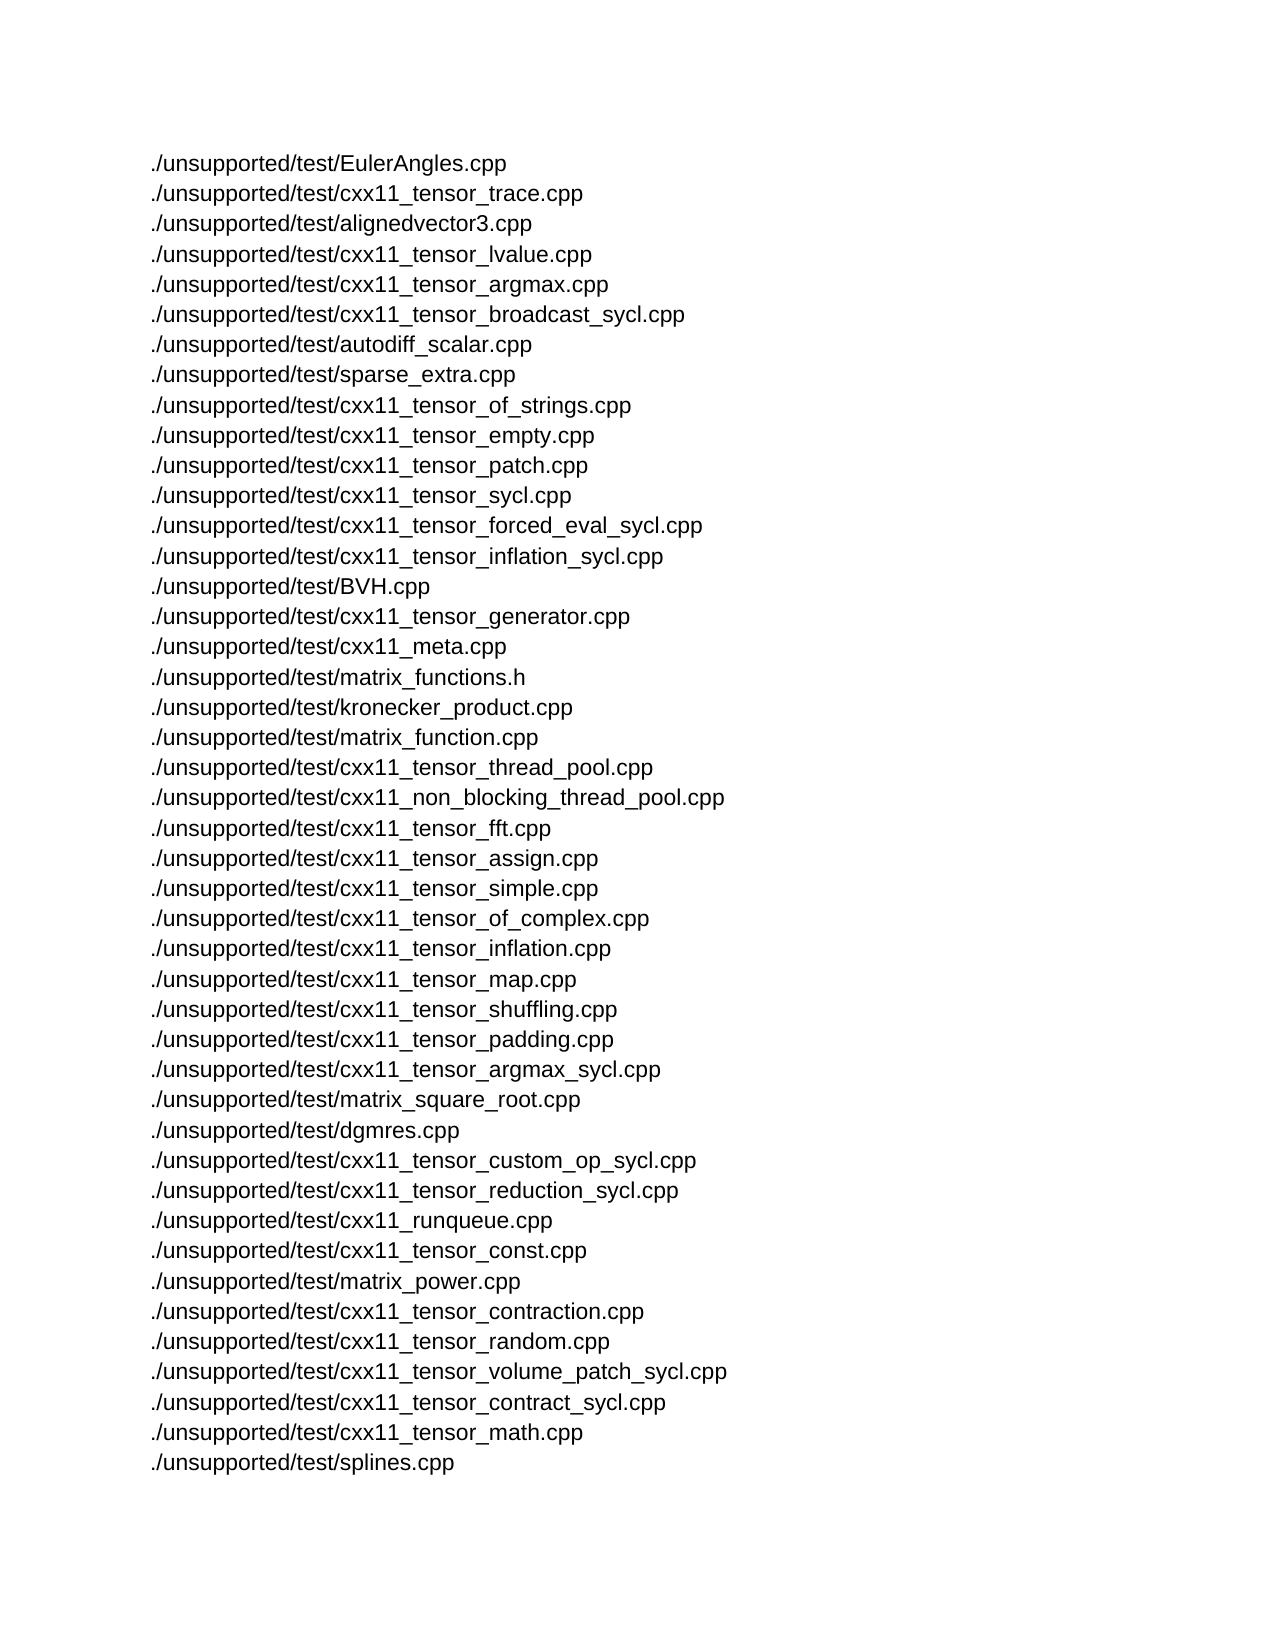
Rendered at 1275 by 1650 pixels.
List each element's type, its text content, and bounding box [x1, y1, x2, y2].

text ./unsupported/test/matrix_functions.h [150, 663, 1125, 690]
text ./unsupported/test/splines.cpp [150, 1449, 1125, 1475]
text ./unsupported/test/cxx11_tensor_broadcast_sycl.cpp [150, 301, 1125, 327]
text ./unsupported/test/cxx11_tensor_math.cpp [150, 1419, 1125, 1445]
text ./unsupported/test/sparse_extra.cpp [150, 361, 1125, 388]
text ./unsupported/test/cxx11_tensor_argmax.cpp [150, 271, 1125, 297]
text ./unsupported/test/cxx11_tensor_patch.cpp [150, 452, 1125, 478]
text ./unsupported/test/cxx11_tensor_of_strings.cpp [150, 392, 1125, 418]
text ./unsupported/test/cxx11_tensor_contraction.cpp [150, 1298, 1125, 1324]
text ./unsupported/test/cxx11_tensor_sycl.cpp [150, 482, 1125, 509]
text ./unsupported/test/matrix_power.cpp [150, 1268, 1125, 1294]
text ./unsupported/test/cxx11_tensor_custom_op_sycl.cpp [150, 1147, 1125, 1173]
text ./unsupported/test/cxx11_non_blocking_thread_pool.cpp [150, 784, 1125, 811]
text ./unsupported/test/cxx11_tensor_shuffling.cpp [150, 996, 1125, 1022]
text ./unsupported/test/cxx11_tensor_const.cpp [150, 1237, 1125, 1264]
text ./unsupported/test/BVH.cpp [150, 573, 1125, 599]
text ./unsupported/test/cxx11_meta.cpp [150, 633, 1125, 660]
text ./unsupported/test/cxx11_tensor_lvalue.cpp [150, 241, 1125, 267]
text ./unsupported/test/cxx11_tensor_inflation.cpp [150, 935, 1125, 962]
text ./unsupported/test/cxx11_tensor_assign.cpp [150, 845, 1125, 871]
text ./unsupported/test/dgmres.cpp [150, 1117, 1125, 1143]
text ./unsupported/test/cxx11_tensor_random.cpp [150, 1328, 1125, 1354]
text ./unsupported/test/autodiff_scalar.cpp [150, 331, 1125, 358]
text ./unsupported/test/matrix_square_root.cpp [150, 1086, 1125, 1113]
text ./unsupported/test/cxx11_tensor_of_complex.cpp [150, 905, 1125, 932]
text ./unsupported/test/cxx11_tensor_map.cpp [150, 966, 1125, 992]
text ./unsupported/test/cxx11_tensor_empty.cpp [150, 422, 1125, 448]
text ./unsupported/test/cxx11_tensor_trace.cpp [150, 180, 1125, 207]
text ./unsupported/test/cxx11_tensor_generator.cpp [150, 603, 1125, 629]
text ./unsupported/test/EulerAngles.cpp [150, 150, 1125, 176]
text ./unsupported/test/cxx11_tensor_thread_pool.cpp [150, 754, 1125, 781]
text ./unsupported/test/cxx11_tensor_argmax_sycl.cpp [150, 1056, 1125, 1083]
text ./unsupported/test/cxx11_tensor_reduction_sycl.cpp [150, 1177, 1125, 1203]
text ./unsupported/test/cxx11_runqueue.cpp [150, 1207, 1125, 1234]
text ./unsupported/test/cxx11_tensor_padding.cpp [150, 1026, 1125, 1052]
text ./unsupported/test/kronecker_product.cpp [150, 694, 1125, 720]
text ./unsupported/test/cxx11_tensor_contract_sycl.cpp [150, 1388, 1125, 1415]
text ./unsupported/test/cxx11_tensor_volume_patch_sycl.cpp [150, 1358, 1125, 1385]
text ./unsupported/test/alignedvector3.cpp [150, 210, 1125, 237]
text ./unsupported/test/cxx11_tensor_simple.cpp [150, 875, 1125, 901]
text ./unsupported/test/cxx11_tensor_fft.cpp [150, 814, 1125, 841]
text ./unsupported/test/matrix_function.cpp [150, 724, 1125, 750]
text ./unsupported/test/cxx11_tensor_forced_eval_sycl.cpp [150, 512, 1125, 539]
text ./unsupported/test/cxx11_tensor_inflation_sycl.cpp [150, 543, 1125, 569]
